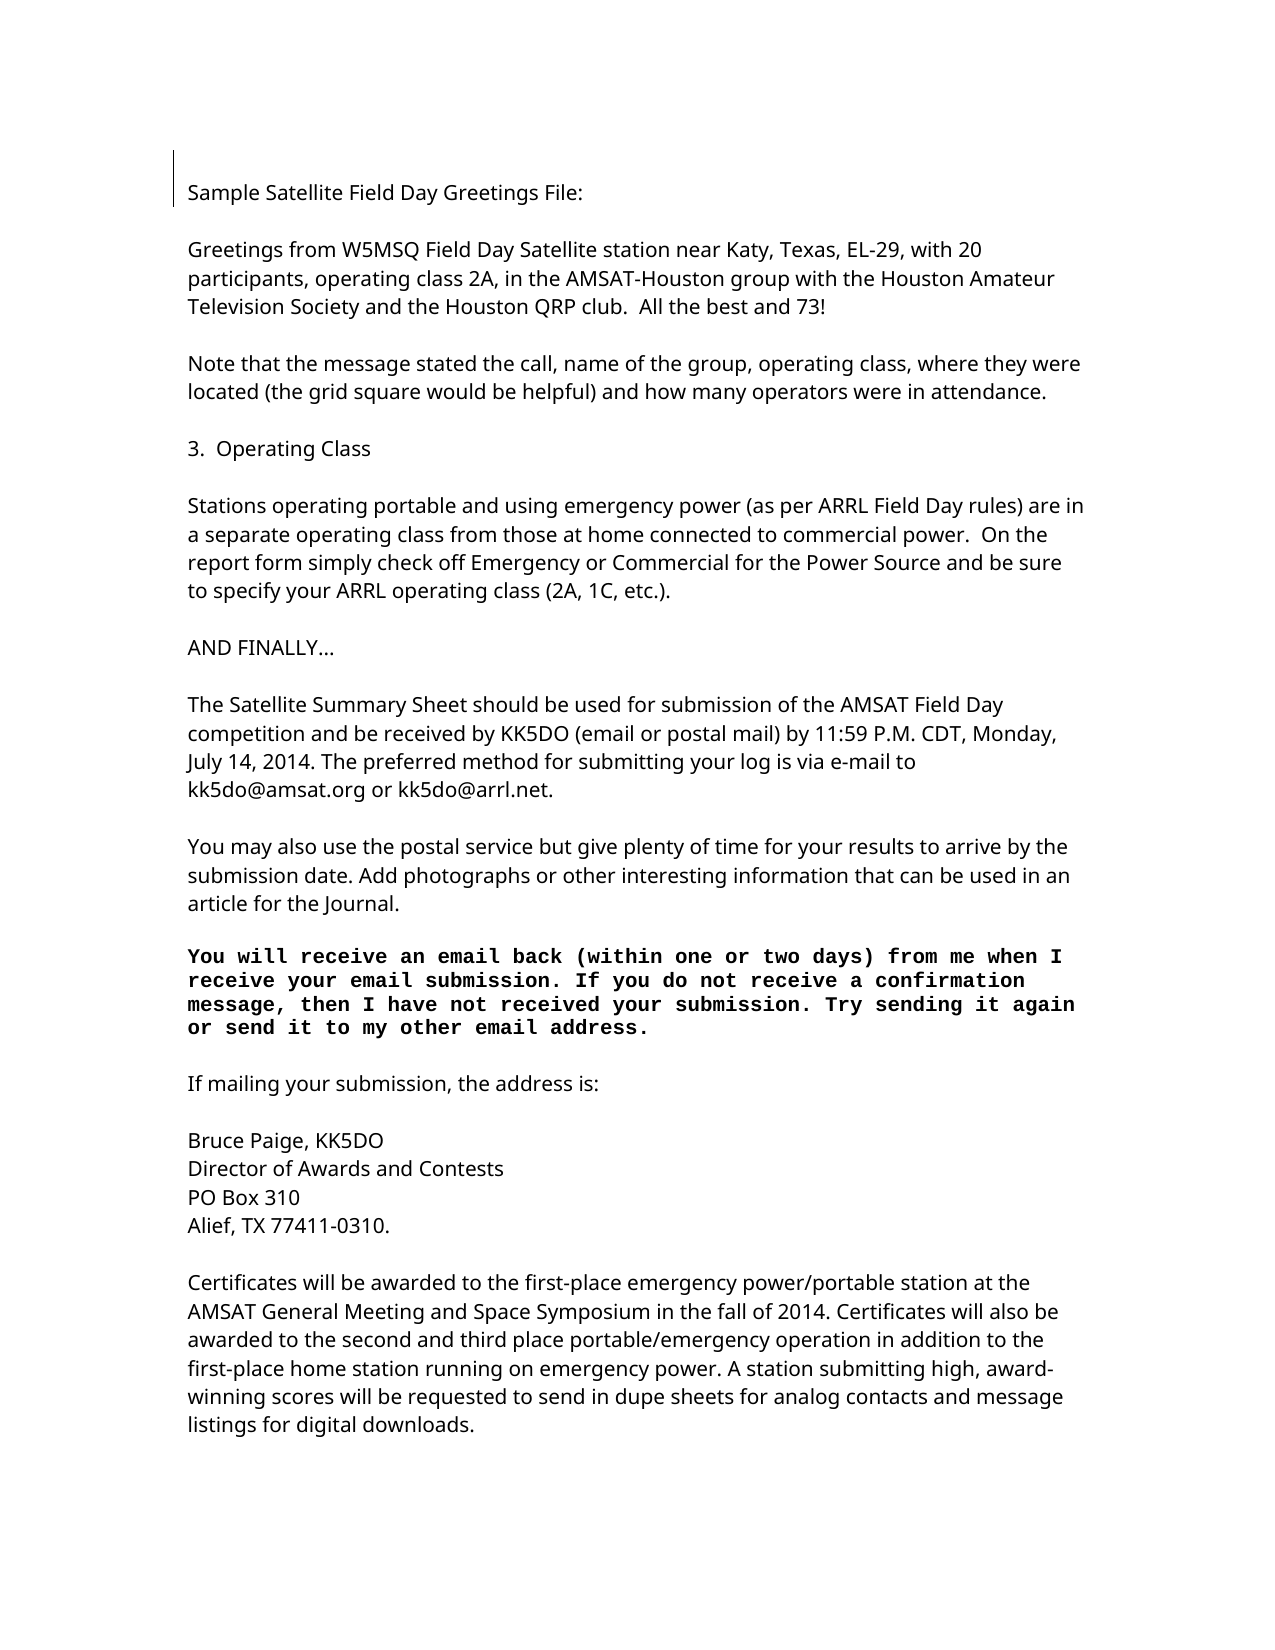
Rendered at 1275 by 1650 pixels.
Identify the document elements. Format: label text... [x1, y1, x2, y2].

text Bruce Paige, KK5DO [187, 1126, 1087, 1154]
text Certificates will be awarded to the first-place emergency power/portable station at the AMSAT General Meeting and Space Symposium in the fall of 2014. Certificates will also be awarded to the second and third place portable/emergency operation in addition to the first-place home station running on emergency power. A station submitting high, award-winning scores will be requested to send in dupe sheets for analog contacts and message listings for digital downloads. [187, 1268, 1087, 1439]
text Director of Awards and Contests [187, 1154, 1087, 1183]
text You may also use the postal service but give plenty of time for your results to arrive by the submission date. Add photographs or other interesting information that can be used in an article for the Journal. [187, 832, 1087, 918]
text Sample Satellite Field Day Greetings File: [187, 178, 1087, 207]
text Stations operating portable and using emergency power (as per ARRL Field Day rules) are in a separate operating class from those at home connected to commercial power. On the report form simply check off Emergency or Commercial for the Power Source and be sure to specify your ARRL operating class (2A, 1C, etc.). [187, 491, 1087, 605]
text You will receive an email back (within one or two days) from me when I receive your email submission. If you do not receive a confirmation message, then I have not received your submission. Try sending it again or send it to my other email address. [187, 946, 1087, 1041]
text Note that the message stated the call, name of the group, operating class, where they were located (the grid square would be helpful) and how many operators were in attendance. [187, 349, 1087, 406]
text AND FINALLY... [187, 633, 1087, 662]
text Greetings from W5MSQ Field Day Satellite station near Katy, Texas, EL-29, with 20 participants, operating class 2A, in the AMSAT-Houston group with the Houston Amateur Television Society and the Houston QRP club. All the best and 73! [187, 235, 1087, 321]
text 3. Operating Class [187, 434, 1087, 463]
text If mailing your submission, the address is: [187, 1069, 1087, 1098]
text The Satellite Summary Sheet should be used for submission of the AMSAT Field Day competition and be received by KK5DO (email or postal mail) by 11:59 P.M. CDT, Monday, July 14, 2014. The preferred method for submitting your log is via e-mail to kk5do@amsat.org or kk5do@arrl.net. [187, 690, 1087, 804]
text . [187, 1211, 1087, 1240]
